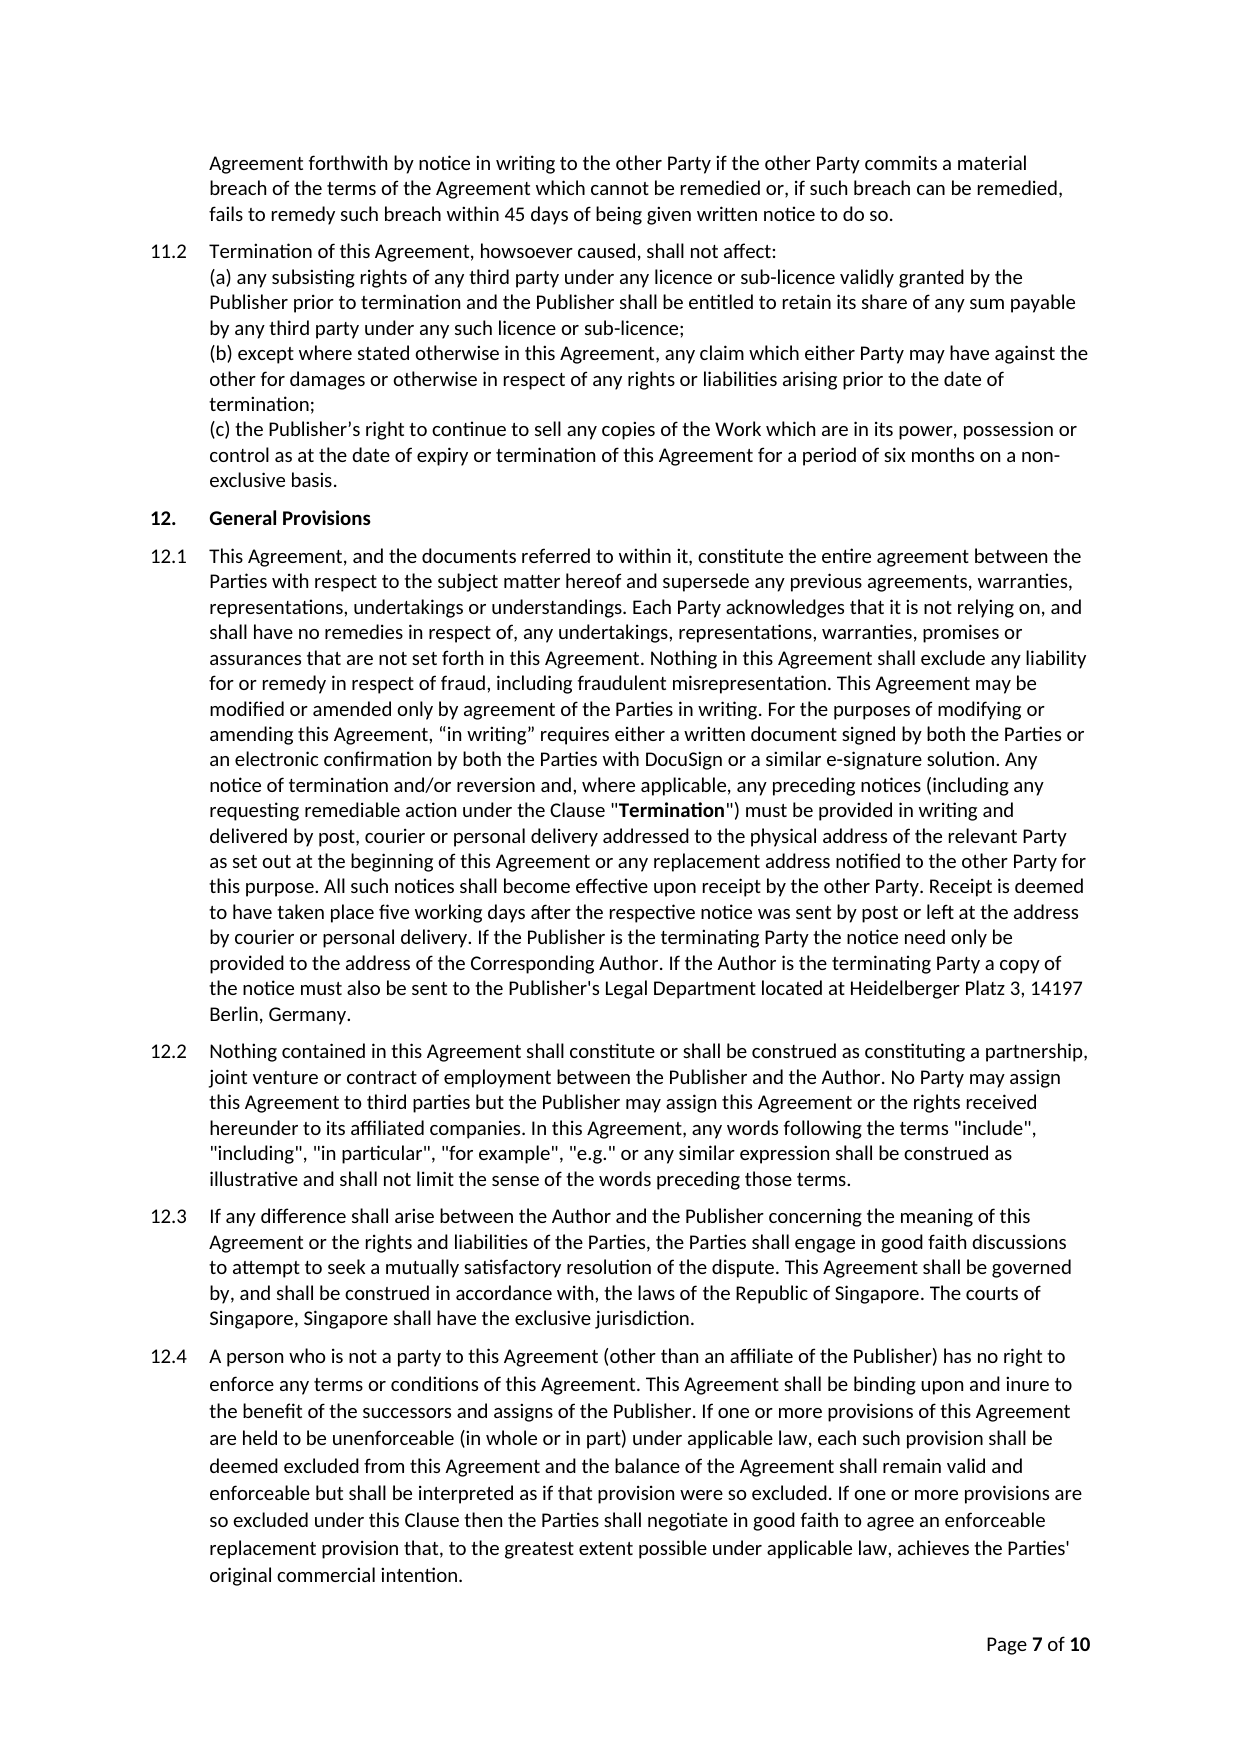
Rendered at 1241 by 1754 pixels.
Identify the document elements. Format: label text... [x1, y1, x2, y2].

list Nothing contained in this Agreement shall constitute or shall be construed as constituting a partnership, joint venture or contract of employment between the Publisher and the Author. No Party may assign this Agreement to third parties but the Publisher may assign this Agreement or the rights received hereunder to its affiliated companies. In this Agreement, any words following the terms "include", "including", "in particular", "for example", "e.g." or any similar expression shall be construed as illustrative and shall not limit the sense of the words preceding those terms. [150, 1039, 1090, 1191]
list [150, 150, 1090, 226]
list A person who is not a party to this Agreement (other than an affiliate of the Publisher) has no right to enforce any terms or conditions of this Agreement. This Agreement shall be binding upon and inure to the benefit of the successors and assigns of the Publisher. If one or more provisions of this Agreement are held to be unenforceable (in whole or in part) under applicable law, each such provision shall be deemed excluded from this Agreement and the balance of the Agreement shall remain valid and enforceable but shall be interpreted as if that provision were so excluded. If one or more provisions are so excluded under this Clause then the Parties shall negotiate in good faith to agree an enforceable replacement provision that, to the greatest extent possible under applicable law, achieves the Parties' original commercial intention. [150, 1343, 1090, 1588]
list General Provisions [150, 505, 1090, 531]
list If any difference shall arise between the Author and the Publisher concerning the meaning of this Agreement or the rights and liabilities of the Parties, the Parties shall engage in good faith discussions to attempt to seek a mutually satisfactory resolution of the dispute. This Agreement shall be governed by, and shall be construed in accordance with, the laws of . The courts of shall have the exclusive jurisdiction. [150, 1204, 1090, 1331]
list Termination of this Agreement, howsoever caused, shall not affect: (a) any subsisting rights of any third party under any licence or sub-licence validly granted by the Publisher prior to termination and the Publisher shall be entitled to retain its share of any sum payable by any third party under any such licence or sub-licence; (b) except where stated otherwise in this Agreement, any claim which either Party may have against the other for damages or otherwise in respect of any rights or liabilities arising prior to the date of termination; (c) the Publisher’s right to continue to sell any copies of the Work which are in its power, possession or control as at the date of expiry or termination of this Agreement for a period of six months on a non-exclusive basis. [150, 239, 1090, 493]
list This Agreement, and the documents referred to within it, constitute the entire agreement between the Parties with respect to the subject matter hereof and supersede any previous agreements, warranties, representations, undertakings or understandings. Each Party acknowledges that it is not relying on, and shall have no remedies in respect of, any undertakings, representations, warranties, promises or assurances that are not set forth in this Agreement. Nothing in this Agreement shall exclude any liability for or remedy in respect of fraud, including fraudulent misrepresentation. This Agreement may be modified or amended only by agreement of the Parties in writing. For the purposes of modifying or amending this Agreement, “in writing” requires either a written document signed by both the Parties or an electronic confirmation by both the Parties with DocuSign or a similar e-signature solution. Any notice of termination and/or reversion and, where applicable, any preceding notices (including any requesting remediable action under the Clause "Termination") must be provided in writing and delivered by post, courier or personal delivery addressed to the physical address of the relevant Party as set out at the beginning of this Agreement or any replacement address notified to the other Party for this purpose. All such notices shall become effective upon receipt by the other Party. Receipt is deemed to have taken place five working days after the respective notice was sent by post or left at the address by courier or personal delivery. If the Publisher is the terminating Party the notice need only be provided to the address of the Corresponding Author. If the Author is the terminating Party a copy of the notice must also be sent to the Publisher's Legal Department located at Heidelberger Platz 3, 14197 Berlin, Germany. [150, 543, 1090, 1026]
